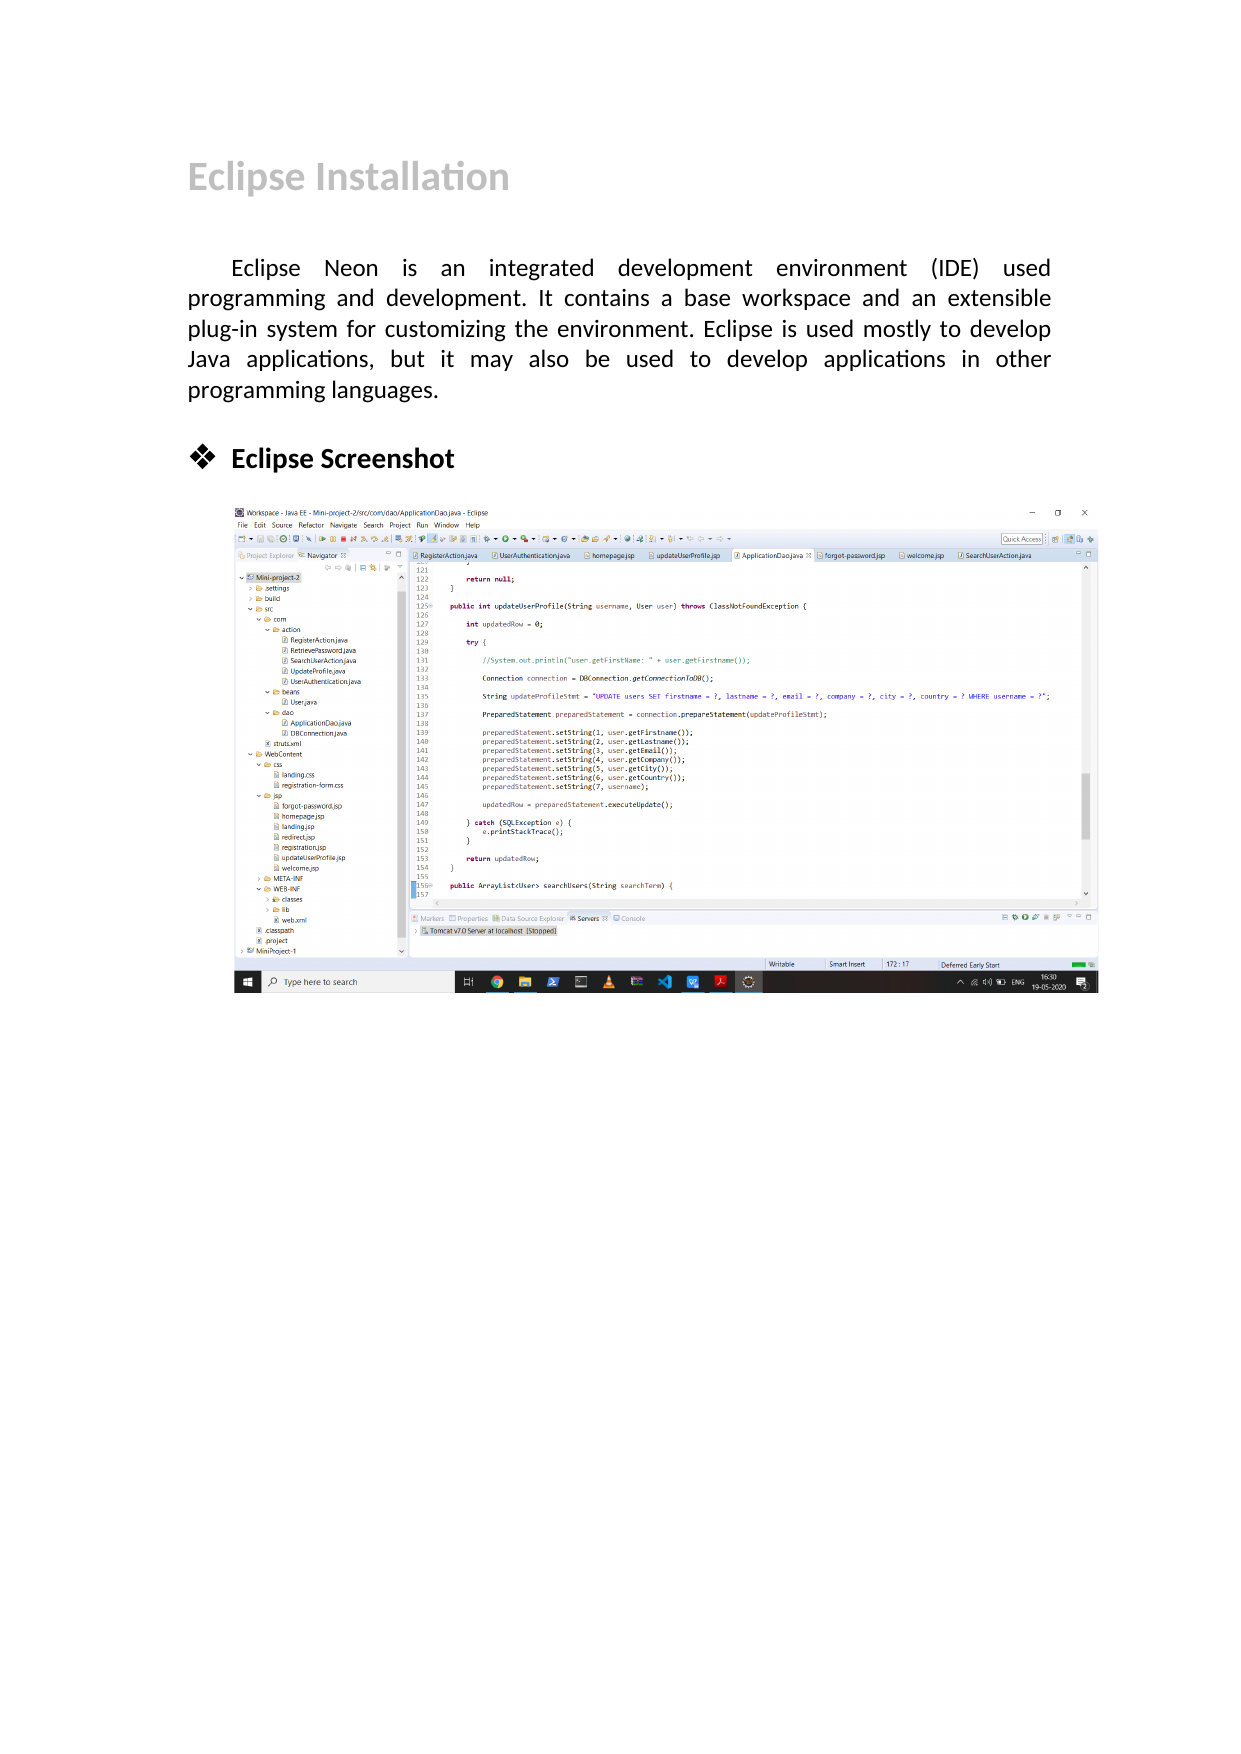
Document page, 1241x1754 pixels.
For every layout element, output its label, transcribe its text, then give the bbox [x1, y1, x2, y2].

text Eclipse Installation [187, 150, 1053, 201]
text Eclipse Neon is an integrated development environment (IDE) used programming and development. It contains a base workspace and an extensible plug-in system for customizing the environment. Eclipse is used mostly to develop Java applications, but it may also be used to develop applications in other programming languages. [187, 252, 1053, 404]
picture [234, 506, 1099, 993]
list Eclipse Screenshot [187, 440, 1053, 476]
